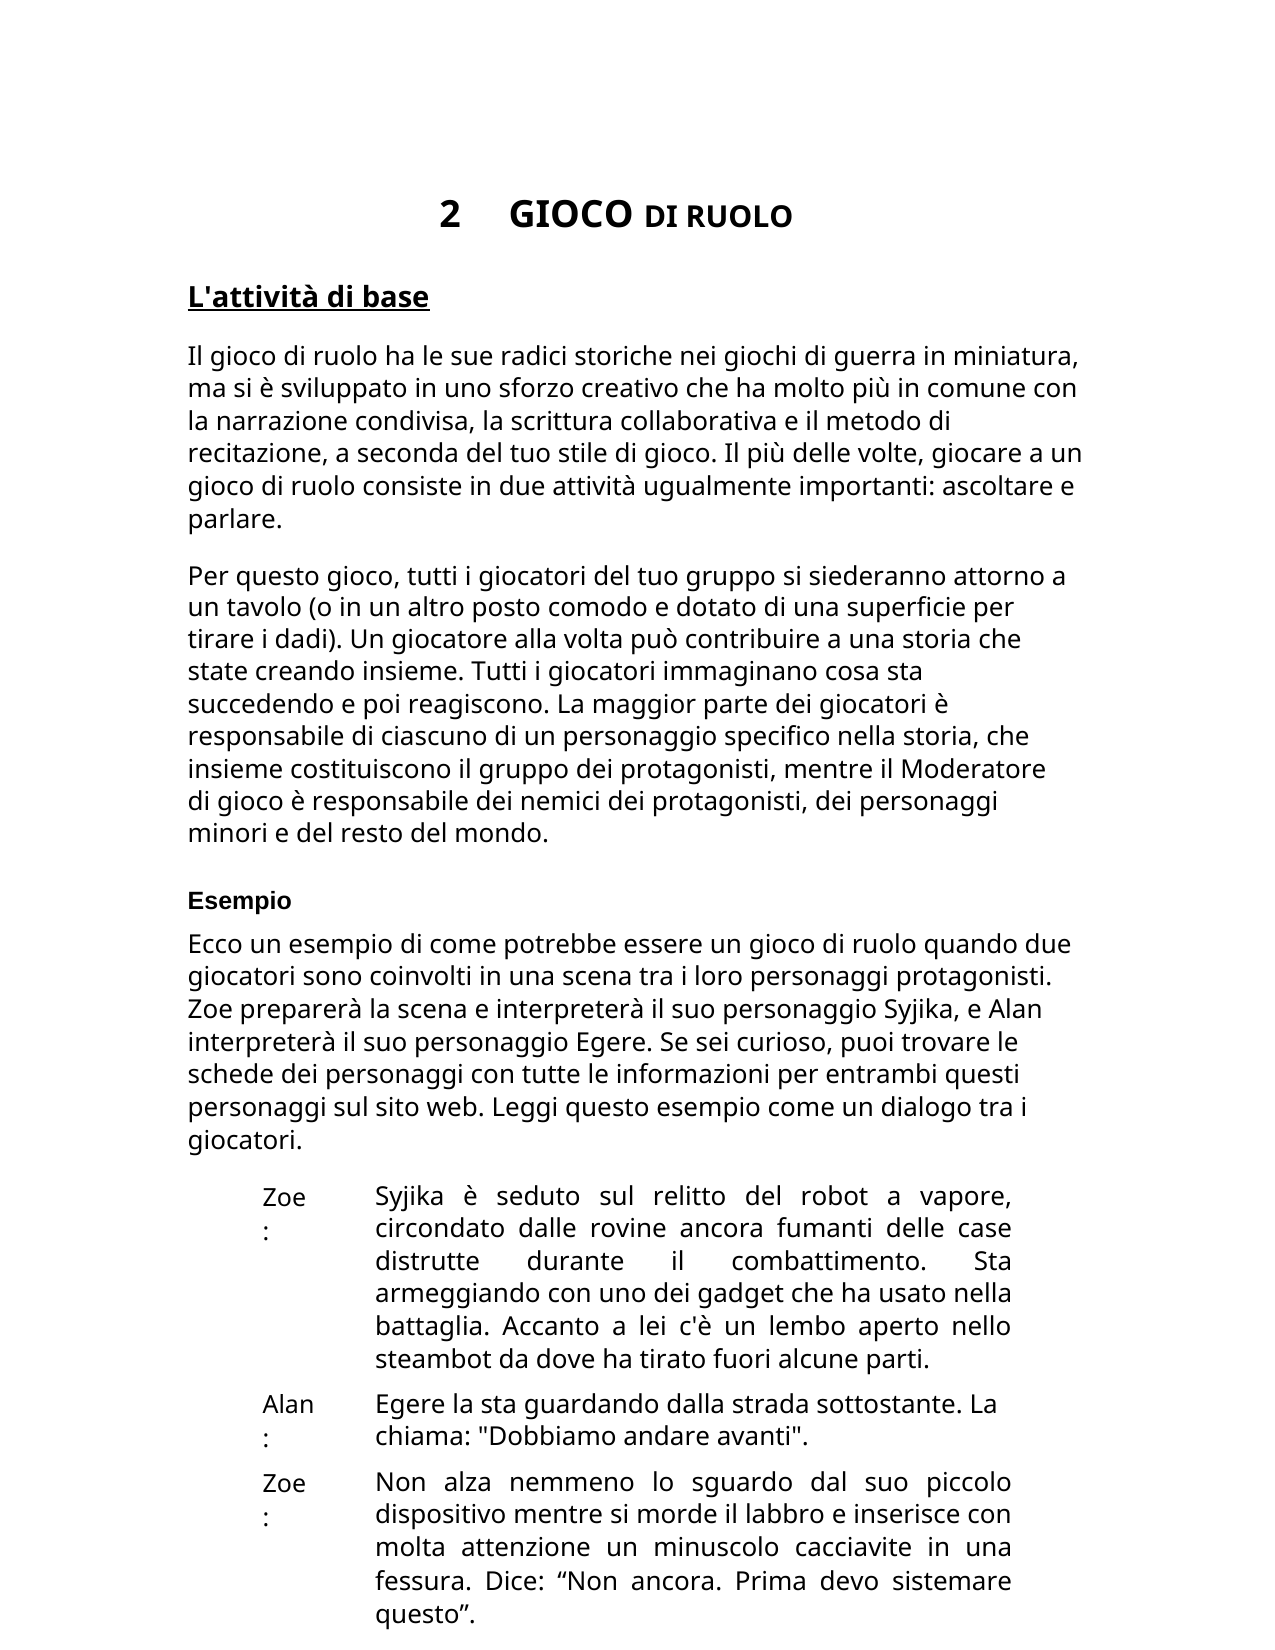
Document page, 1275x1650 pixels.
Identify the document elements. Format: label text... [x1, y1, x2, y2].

text Il gioco di ruolo ha le sue radici storiche nei giochi di guerra in miniatura, ma si è sviluppato in uno sforzo creativo che ha molto più in comune con la narrazione condivisa, la scrittura collaborativa e il metodo di recitazione, a seconda del tuo stile di gioco. Il più delle volte, giocare a un gioco di ruolo consiste in due attività ugualmente importanti: ascoltare e parlare. [187, 339, 1087, 536]
text Esempio [187, 886, 1125, 914]
text Per questo gioco, tutti i giocatori del tuo gruppo si siederanno attorno a un tavolo (o in un altro posto comodo e dotato di una superficie per tirare i dadi). Un giocatore alla volta può contribuire a una storia che state creando insieme. Tutti i giocatori immaginano cosa sta succedendo e poi reagiscono. La maggior parte dei giocatori è responsabile di ciascuno di un personaggio specifico nella storia, che insieme costituiscono il gruppo dei protagonisti, mentre il Moderatore di gioco è responsabile dei nemici dei protagonisti, dei personaggi minori e del resto del mondo. [187, 559, 1071, 851]
text Non alza nemmeno lo sguardo dal suo piccolo dispositivo mentre si morde il labbro e inserisce con molta attenzione un minuscolo cacciavite in una fessura. Dice: “Non ancora. Prima devo sistemare questo”. [375, 1465, 1012, 1631]
text Zoe: [262, 1465, 310, 1533]
text Ecco un esempio di come potrebbe essere un gioco di ruolo quando due giocatori sono coinvolti in una scena tra i loro personaggi protagonisti. Zoe preparerà la scena e interpreterà il suo personaggio Syjika, e Alan interpreterà il suo personaggio Egere. Se sei curioso, puoi trovare le schede dei personaggi con tutte le informazioni per entrambi questi personaggi sul sito web. Leggi questo esempio come un dialogo tra i giocatori. [187, 928, 1085, 1157]
text Alan: [262, 1387, 321, 1455]
text Egere la sta guardando dalla strada sottostante. La chiama: "Dobbiamo andare avanti". [375, 1387, 1012, 1453]
text Zoe: [262, 1180, 310, 1248]
text Syjika è seduto sul relitto del robot a vapore, circondato dalle rovine ancora fumanti delle case distrutte durante il combattimento. Sta armeggiando con uno dei gadget che ha usato nella battaglia. Accanto a lei c'è un lembo aperto nello steambot da dove ha tirato fuori alcune parti. [375, 1180, 1012, 1376]
list GIOCO DI RUOLO [439, 187, 1125, 238]
text L'attività di base [187, 276, 1125, 316]
